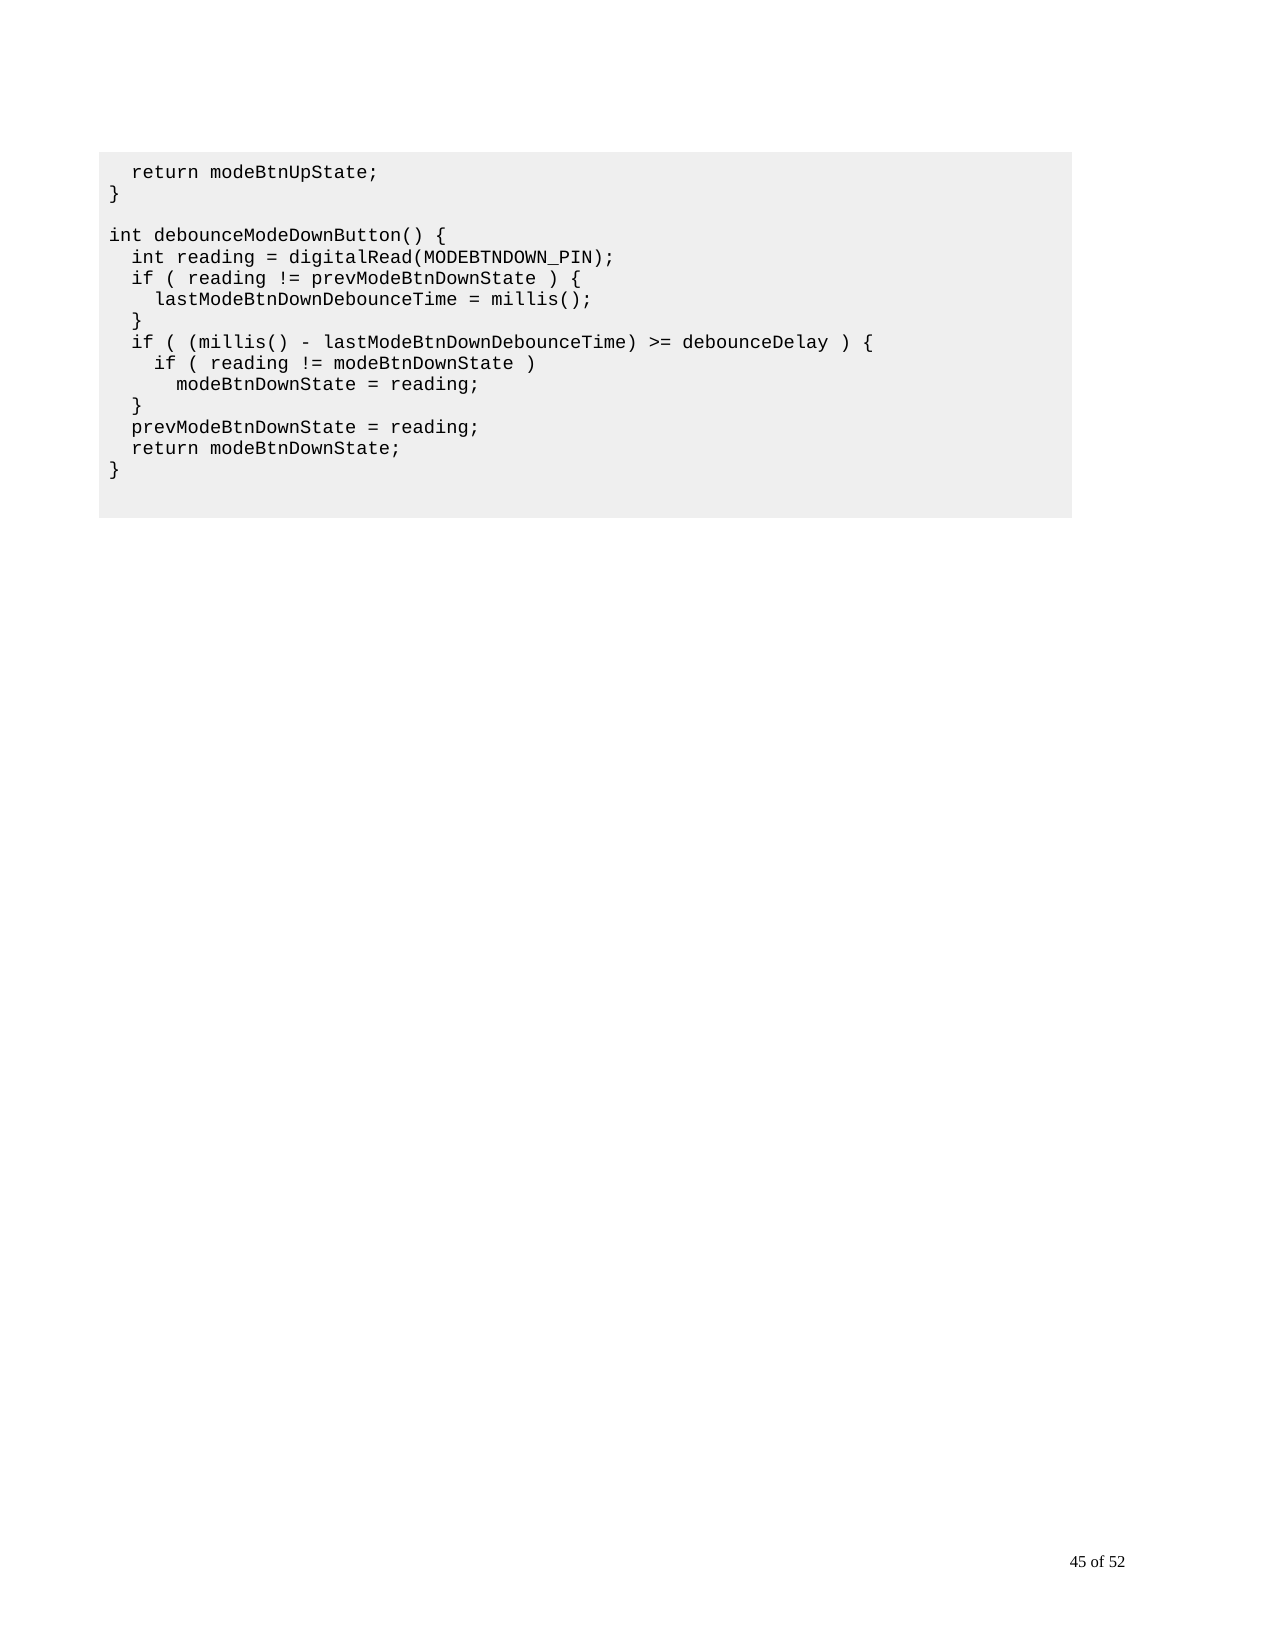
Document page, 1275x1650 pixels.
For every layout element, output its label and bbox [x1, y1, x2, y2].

table_header [99, 152, 1072, 518]
